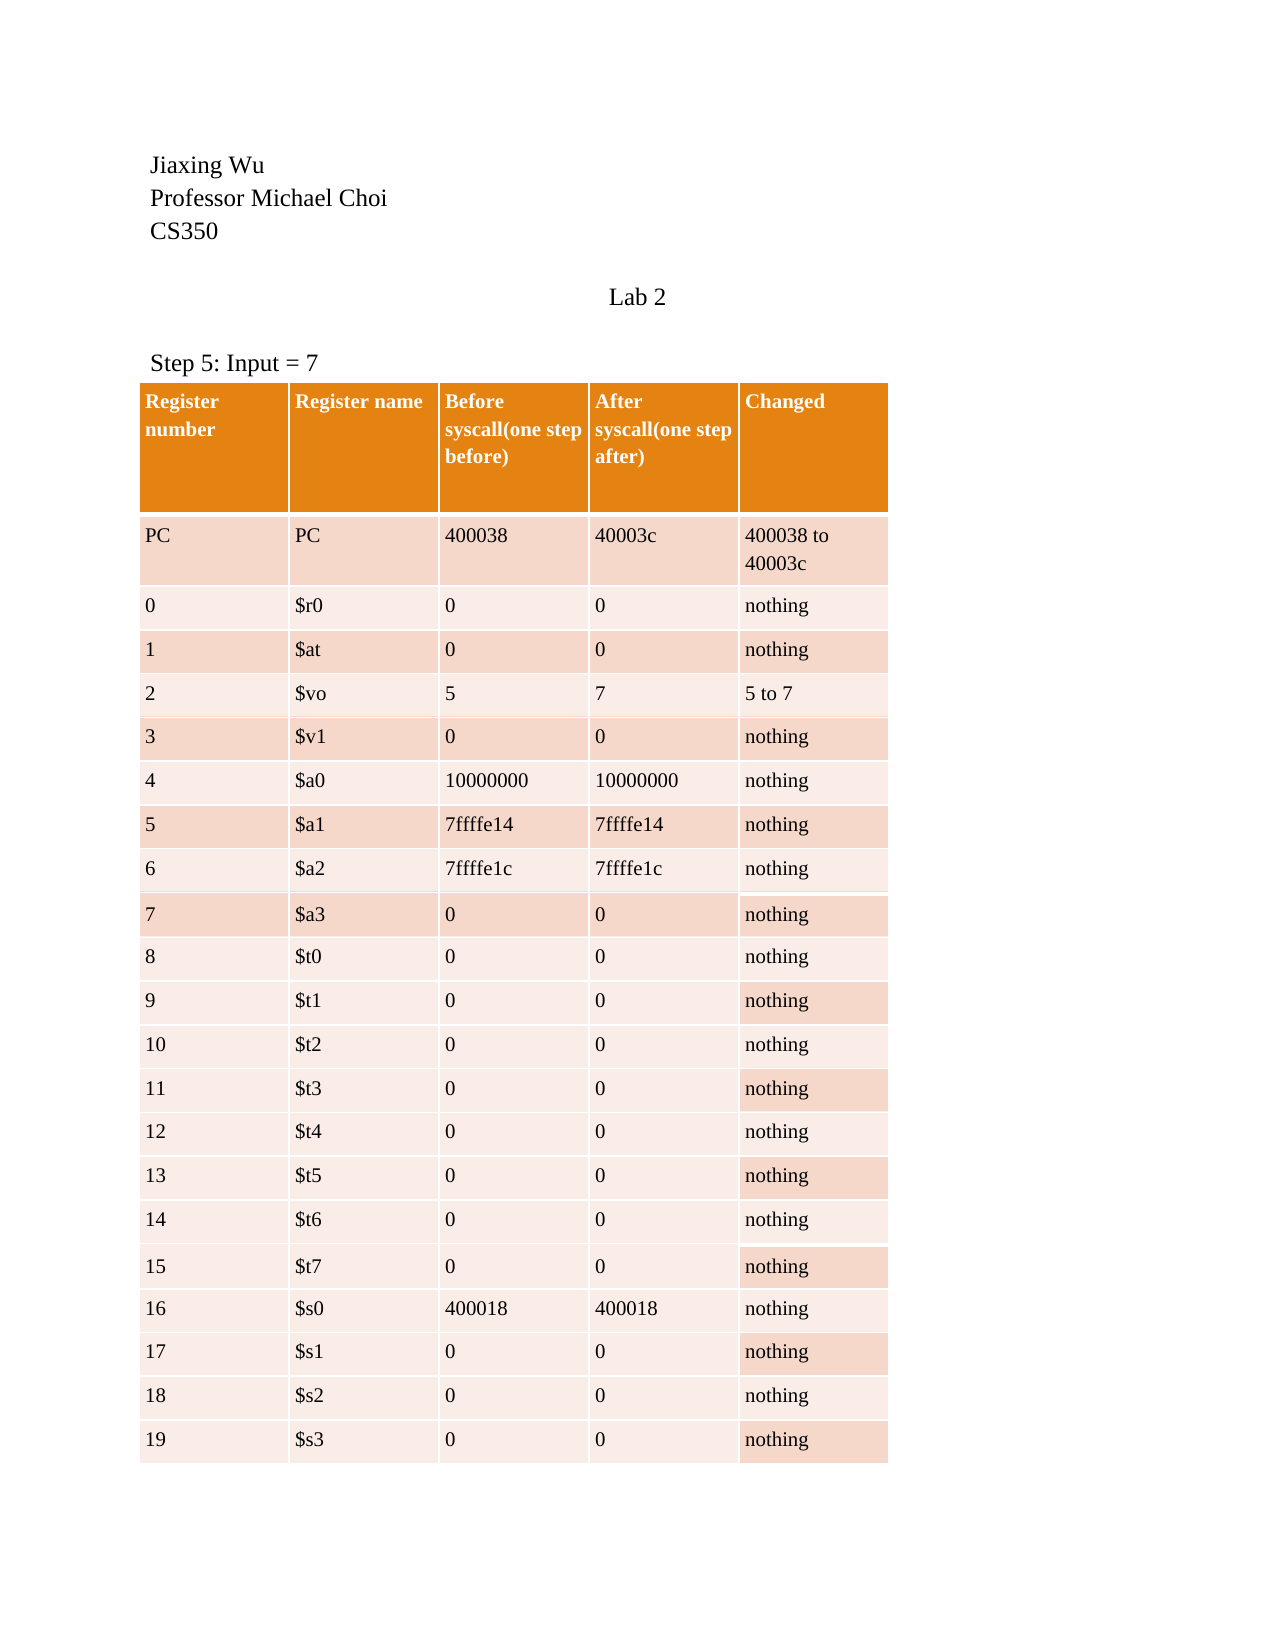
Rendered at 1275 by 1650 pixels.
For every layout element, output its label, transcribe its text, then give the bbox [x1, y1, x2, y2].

table_cell 7 [590, 674, 738, 716]
table_cell 40003c [590, 517, 738, 585]
table_cell $t7 [290, 1244, 438, 1288]
table_cell 0 [440, 718, 588, 760]
table_cell 8 [140, 938, 288, 980]
table_cell 4 [140, 762, 288, 804]
table_cell 7ffffe14 [440, 806, 588, 848]
table_cell 2 [140, 674, 288, 716]
table_cell $t3 [290, 1069, 438, 1111]
table_cell $a3 [290, 893, 438, 936]
table_header After syscall(one step after) [590, 383, 738, 512]
table_cell 0 [590, 1421, 738, 1463]
table_cell $s1 [290, 1333, 438, 1375]
table_cell 0 [440, 631, 588, 673]
table_cell 13 [140, 1157, 288, 1199]
table_cell 0 [440, 1201, 588, 1243]
table_cell 400018 [590, 1290, 738, 1332]
table_cell 17 [140, 1333, 288, 1375]
table_cell 0 [590, 1026, 738, 1068]
table_cell 0 [440, 938, 588, 980]
table_cell $s2 [290, 1377, 438, 1419]
table_cell nothing [740, 718, 888, 760]
table_cell 12 [140, 1113, 288, 1155]
table_cell $t0 [290, 938, 438, 980]
table_cell 0 [440, 1377, 588, 1419]
table_cell 18 [140, 1377, 288, 1419]
table_cell nothing [740, 1290, 888, 1332]
table_cell nothing [740, 849, 888, 891]
table_cell 15 [140, 1244, 288, 1288]
table_cell 7ffffe1c [440, 849, 588, 891]
table_cell 0 [440, 1113, 588, 1155]
table_cell $t2 [290, 1026, 438, 1068]
table_header Register number [140, 383, 288, 512]
table_cell nothing [740, 1247, 888, 1288]
table_cell nothing [740, 806, 888, 848]
table_cell $t6 [290, 1201, 438, 1243]
table_cell 0 [590, 718, 738, 760]
table_cell PC [140, 517, 288, 585]
table_cell nothing [740, 1113, 888, 1155]
text CS350 [150, 216, 1125, 245]
table_cell 0 [590, 938, 738, 980]
table_cell 19 [140, 1421, 288, 1463]
table_cell 0 [140, 587, 288, 629]
table_cell nothing [740, 1377, 888, 1419]
table_cell $t5 [290, 1157, 438, 1199]
text Jiaxing Wu [150, 150, 1125, 179]
table_cell 0 [440, 587, 588, 629]
table_cell 0 [590, 1201, 738, 1243]
text Step 5: Input = 7 [150, 348, 1125, 377]
table_cell PC [290, 517, 438, 585]
table_cell 10000000 [590, 762, 738, 804]
table_cell 0 [440, 1244, 588, 1288]
table_cell 0 [590, 1244, 738, 1288]
table_cell $a1 [290, 806, 438, 848]
table_header Register name [290, 383, 438, 512]
table_cell 0 [590, 1333, 738, 1375]
table_cell nothing [740, 587, 888, 629]
table_cell 5 [140, 806, 288, 848]
table_cell 9 [140, 982, 288, 1024]
table_header Changed [740, 383, 888, 512]
table_cell 0 [440, 1333, 588, 1375]
table_cell nothing [740, 938, 888, 980]
table_cell nothing [740, 982, 888, 1024]
table_cell nothing [740, 1026, 888, 1068]
table_cell 7ffffe1c [590, 849, 738, 891]
table_cell 14 [140, 1201, 288, 1243]
table_cell 5 to 7 [740, 674, 888, 716]
table_cell 0 [590, 587, 738, 629]
table_cell 0 [440, 1069, 588, 1111]
table_cell 0 [590, 1069, 738, 1111]
table_cell 6 [140, 849, 288, 891]
table_cell $r0 [290, 587, 438, 629]
text Lab 2 [150, 282, 1125, 311]
table_cell nothing [740, 896, 888, 936]
table_cell 0 [590, 982, 738, 1024]
table_cell 0 [440, 1157, 588, 1199]
table_cell 0 [440, 982, 588, 1024]
table_cell nothing [740, 762, 888, 804]
table_cell 0 [590, 1157, 738, 1199]
table_cell 7 [140, 893, 288, 936]
table_cell $at [290, 631, 438, 673]
table_cell 400038 [440, 517, 588, 585]
table_cell $s3 [290, 1421, 438, 1463]
table_cell nothing [740, 1157, 888, 1199]
table_header Before syscall(one step before) [440, 383, 588, 512]
table_cell 400018 [440, 1290, 588, 1332]
table_cell nothing [740, 1333, 888, 1375]
table_cell 1 [140, 631, 288, 673]
table_cell 10 [140, 1026, 288, 1068]
table_cell $s0 [290, 1290, 438, 1332]
table_cell 0 [590, 893, 738, 936]
table_cell 11 [140, 1069, 288, 1111]
table_cell nothing [740, 1069, 888, 1111]
table_cell 0 [440, 893, 588, 936]
table_cell $a2 [290, 849, 438, 891]
table_cell 0 [440, 1421, 588, 1463]
table_cell $t1 [290, 982, 438, 1024]
table_cell 0 [590, 1113, 738, 1155]
table_cell 10000000 [440, 762, 588, 804]
table_cell nothing [740, 1421, 888, 1463]
table_cell nothing [740, 631, 888, 673]
table_cell 0 [590, 1377, 738, 1419]
table_cell 0 [590, 631, 738, 673]
table_cell 5 [440, 674, 588, 716]
table_cell $a0 [290, 762, 438, 804]
table_cell $vo [290, 674, 438, 716]
text Professor Michael Choi [150, 183, 1125, 212]
table_cell $t4 [290, 1113, 438, 1155]
table_cell 7ffffe14 [590, 806, 738, 848]
table_cell 400038 to 40003c [740, 517, 888, 585]
table_cell $v1 [290, 718, 438, 760]
table_cell 16 [140, 1290, 288, 1332]
table_cell 0 [440, 1026, 588, 1068]
table_cell nothing [740, 1201, 888, 1243]
table_cell 3 [140, 718, 288, 760]
